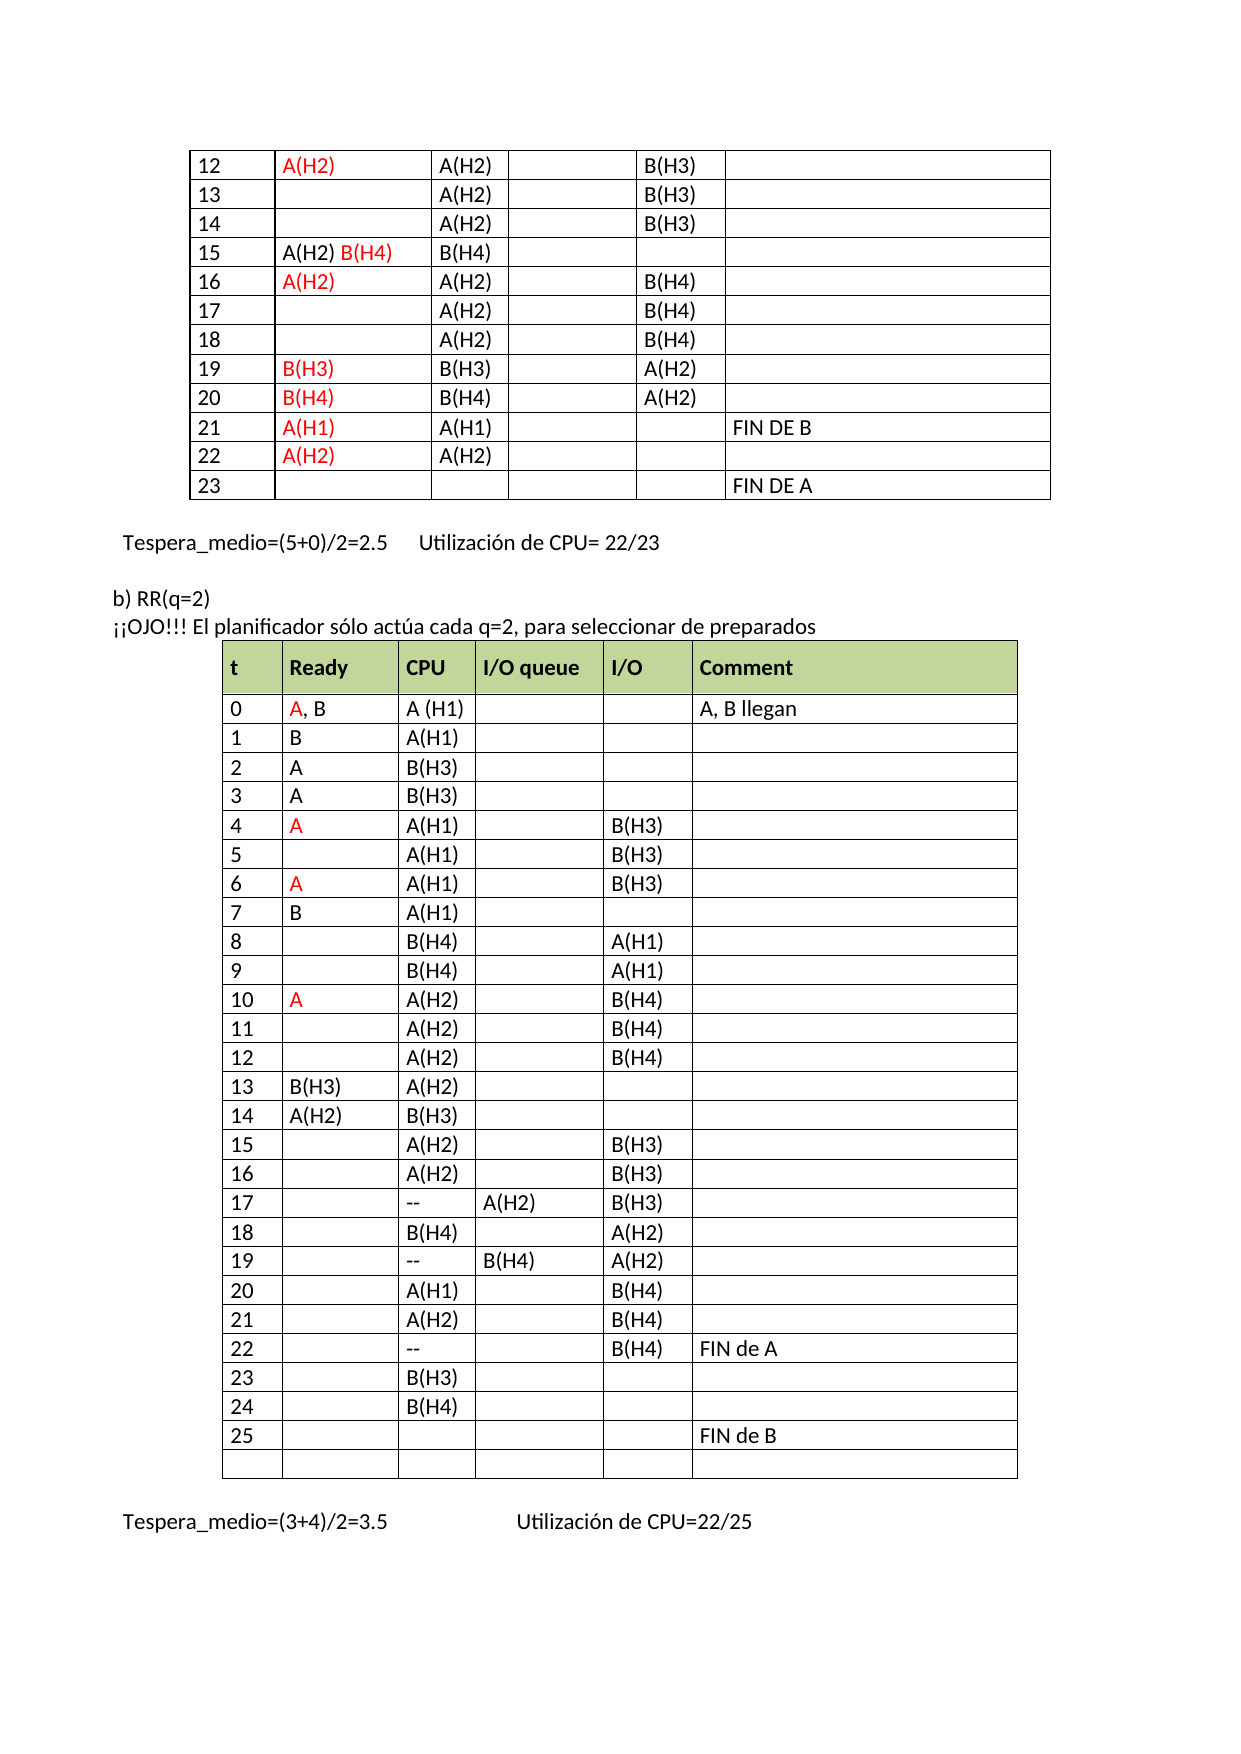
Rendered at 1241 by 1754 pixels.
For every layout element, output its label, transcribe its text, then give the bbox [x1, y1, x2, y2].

table_cell [604, 753, 692, 781]
table_cell B(H3) [276, 355, 431, 382]
table_cell B(H4) [637, 267, 725, 295]
table_cell [509, 296, 636, 324]
table_cell [693, 1072, 1017, 1100]
table_cell [476, 724, 603, 752]
table_cell 14 [223, 1101, 282, 1129]
table_cell [283, 1276, 398, 1304]
table_cell A(H2) [399, 1130, 475, 1158]
table_cell B(H3) [604, 1160, 692, 1187]
table_cell [283, 840, 398, 868]
table_cell [693, 753, 1017, 781]
table_cell A(H2) [399, 1160, 475, 1187]
table_cell [509, 267, 636, 295]
table_cell [604, 782, 692, 810]
table_cell B(H3) [399, 1363, 475, 1391]
table_cell [283, 1247, 398, 1275]
table_cell FIN de A [693, 1334, 1017, 1362]
table_cell A(H1) [399, 898, 475, 926]
table_cell 0 [223, 695, 282, 722]
table_cell [476, 1276, 603, 1304]
table_cell [476, 1130, 603, 1158]
table_cell [693, 956, 1017, 984]
table_cell [693, 1305, 1017, 1333]
table_cell [283, 927, 398, 955]
table_cell [476, 985, 603, 1013]
table_header Comment [693, 641, 1017, 693]
table_cell [637, 471, 725, 499]
table_cell [432, 471, 508, 499]
text ¡¡OJO!!! El planificador sólo actúa cada q=2, para seleccionar de preparados [112, 612, 1159, 640]
table_cell A(H2) B(H4) [276, 238, 431, 266]
table_cell A(H2) [432, 296, 508, 324]
table_header I/O queue [476, 641, 603, 693]
table_cell B(H3) [604, 840, 692, 868]
table_cell [476, 753, 603, 781]
table_cell [283, 1334, 398, 1362]
table_cell 19 [223, 1247, 282, 1275]
table_cell [726, 325, 1050, 353]
table_cell [509, 180, 636, 208]
table_cell 22 [223, 1334, 282, 1362]
table_cell A(H2) [276, 442, 431, 470]
table_cell [726, 151, 1050, 179]
table_cell A(H1) [399, 811, 475, 839]
table_cell [509, 471, 636, 499]
table_cell B(H4) [604, 1014, 692, 1042]
table_cell [283, 1305, 398, 1333]
table_cell [604, 1392, 692, 1420]
table_cell A(H2) [604, 1218, 692, 1246]
table_cell B(H4) [604, 985, 692, 1013]
table_cell [476, 782, 603, 810]
table_cell [604, 898, 692, 926]
table_cell [604, 695, 692, 722]
table_cell [476, 1072, 603, 1100]
table_cell B(H4) [399, 927, 475, 955]
table_cell [276, 325, 431, 353]
table_cell A [283, 869, 398, 897]
table_cell A(H2) [604, 1247, 692, 1275]
table_cell A (H1) [399, 695, 475, 722]
table_cell 10 [223, 985, 282, 1013]
table_cell [693, 1189, 1017, 1217]
table_cell A(H2) [476, 1189, 603, 1217]
table_cell 8 [223, 927, 282, 955]
table_header I/O [604, 641, 692, 693]
table_cell [276, 209, 431, 237]
table_cell [693, 840, 1017, 868]
table_cell [476, 1043, 603, 1071]
table_cell A(H1) [604, 927, 692, 955]
table_cell B(H4) [276, 384, 431, 412]
table_cell [637, 238, 725, 266]
table_cell [283, 956, 398, 984]
text b) RR(q=2) [112, 584, 1159, 612]
table_cell [604, 1363, 692, 1391]
table_cell B(H3) [399, 782, 475, 810]
table_cell [726, 296, 1050, 324]
table_cell [476, 840, 603, 868]
table_cell A(H1) [399, 724, 475, 752]
table_cell [726, 209, 1050, 237]
table_cell A(H2) [276, 267, 431, 295]
table_cell FIN DE A [726, 471, 1050, 499]
table_cell 18 [191, 325, 274, 353]
table_cell [509, 209, 636, 237]
table_cell B(H4) [476, 1247, 603, 1275]
table_cell [283, 1043, 398, 1071]
table_cell B(H3) [637, 180, 725, 208]
table_cell 7 [223, 898, 282, 926]
table_cell 15 [223, 1130, 282, 1158]
table_cell [476, 1363, 603, 1391]
table_cell B(H3) [283, 1072, 398, 1100]
table_cell A(H2) [637, 355, 725, 382]
table_cell [693, 1392, 1017, 1420]
table_cell [693, 811, 1017, 839]
table_cell [476, 927, 603, 955]
text Tespera_medio=(5+0)/2=2.5 Utilización de CPU= 22/23 [112, 528, 1159, 556]
table_cell -- [399, 1334, 475, 1362]
table_cell 17 [191, 296, 274, 324]
table_cell A(H2) [432, 151, 508, 179]
table_cell [604, 724, 692, 752]
table_cell 11 [223, 1014, 282, 1042]
table_cell 4 [223, 811, 282, 839]
table_cell [604, 1101, 692, 1129]
table_cell [283, 1450, 398, 1478]
table_cell B(H4) [604, 1334, 692, 1362]
table_cell [509, 238, 636, 266]
table_cell [693, 898, 1017, 926]
table_cell [476, 898, 603, 926]
table_cell [693, 927, 1017, 955]
table_cell [693, 1247, 1017, 1275]
table_cell B(H4) [432, 238, 508, 266]
table_cell [509, 384, 636, 412]
table_cell [693, 782, 1017, 810]
table_cell A(H1) [604, 956, 692, 984]
table_cell A(H2) [399, 1043, 475, 1071]
table_cell B(H4) [637, 296, 725, 324]
table_cell 19 [191, 355, 274, 382]
table_cell -- [399, 1247, 475, 1275]
table_cell B(H3) [604, 1189, 692, 1217]
table_cell [223, 1450, 282, 1478]
table_cell B(H4) [604, 1276, 692, 1304]
table_cell [693, 1014, 1017, 1042]
table_cell A(H2) [399, 1305, 475, 1333]
table_cell 16 [191, 267, 274, 295]
table_cell [693, 1450, 1017, 1478]
table_header t [223, 641, 282, 693]
table_cell [726, 180, 1050, 208]
table_cell [726, 267, 1050, 295]
table_cell [693, 1363, 1017, 1391]
table_cell A(H2) [432, 325, 508, 353]
text Tespera_medio=(3+4)/2=3.5 Utilización de CPU=22/25 [112, 1507, 1159, 1535]
table_cell [283, 1189, 398, 1217]
table_cell B(H3) [432, 355, 508, 382]
table_header Ready [283, 641, 398, 693]
table_cell [509, 151, 636, 179]
table_cell [693, 1043, 1017, 1071]
table_cell 5 [223, 840, 282, 868]
table_cell B(H4) [399, 1218, 475, 1246]
table_cell B(H3) [637, 151, 725, 179]
table_cell B [283, 898, 398, 926]
table_cell FIN de B [693, 1421, 1017, 1449]
table_cell A, B [283, 695, 398, 722]
table_cell B(H3) [399, 753, 475, 781]
table_cell B(H3) [604, 1130, 692, 1158]
table_cell 16 [223, 1160, 282, 1187]
table_cell 24 [223, 1392, 282, 1420]
table_cell A, B llegan [693, 695, 1017, 722]
table_cell [637, 413, 725, 441]
table_cell B(H3) [399, 1101, 475, 1129]
table_cell [693, 1130, 1017, 1158]
table_cell [693, 869, 1017, 897]
table_cell [283, 1160, 398, 1187]
table_cell [509, 442, 636, 470]
table_cell [604, 1421, 692, 1449]
table_cell 18 [223, 1218, 282, 1246]
table_cell A(H2) [432, 180, 508, 208]
table_cell 14 [191, 209, 274, 237]
table_cell 2 [223, 753, 282, 781]
table_cell 20 [191, 384, 274, 412]
table_cell B(H3) [637, 209, 725, 237]
table_cell 21 [223, 1305, 282, 1333]
table_cell [399, 1450, 475, 1478]
table_cell [476, 1421, 603, 1449]
table_cell [476, 695, 603, 722]
table_cell 12 [191, 151, 274, 179]
table_cell A(H2) [432, 267, 508, 295]
table_cell [604, 1072, 692, 1100]
table_cell -- [399, 1189, 475, 1217]
table_cell 6 [223, 869, 282, 897]
table_cell [399, 1421, 475, 1449]
table_cell A [283, 782, 398, 810]
table_cell 17 [223, 1189, 282, 1217]
table_cell 3 [223, 782, 282, 810]
table_cell [476, 1014, 603, 1042]
table_cell [726, 355, 1050, 382]
table_cell A [283, 811, 398, 839]
table_cell [693, 1160, 1017, 1187]
table_cell A(H2) [432, 442, 508, 470]
table_cell [476, 1218, 603, 1246]
table_cell [283, 1392, 398, 1420]
table_cell 13 [191, 180, 274, 208]
table_cell FIN DE B [726, 413, 1050, 441]
table_cell [693, 1101, 1017, 1129]
table_cell [476, 1450, 603, 1478]
table_cell A(H1) [432, 413, 508, 441]
table_cell [604, 1450, 692, 1478]
table_cell B(H4) [399, 1392, 475, 1420]
table_cell [476, 1392, 603, 1420]
table_cell [509, 355, 636, 382]
table_cell 12 [223, 1043, 282, 1071]
table_cell A [283, 985, 398, 1013]
table_cell [693, 985, 1017, 1013]
table_cell B(H4) [637, 325, 725, 353]
table_cell [276, 471, 431, 499]
table_cell B(H3) [604, 869, 692, 897]
table_cell 13 [223, 1072, 282, 1100]
table_cell [726, 238, 1050, 266]
table_cell [476, 869, 603, 897]
table_cell [283, 1363, 398, 1391]
table_cell A(H2) [399, 1072, 475, 1100]
table_cell 15 [191, 238, 274, 266]
table_cell 20 [223, 1276, 282, 1304]
table_cell [726, 442, 1050, 470]
table_cell [476, 1334, 603, 1362]
table_cell [476, 1101, 603, 1129]
table_cell A(H1) [276, 413, 431, 441]
table_cell [693, 1218, 1017, 1246]
table_cell A [283, 753, 398, 781]
table_cell A(H2) [276, 151, 431, 179]
table_cell 22 [191, 442, 274, 470]
table_cell [693, 724, 1017, 752]
table_cell A(H2) [283, 1101, 398, 1129]
table_cell A(H2) [432, 209, 508, 237]
table_cell 23 [223, 1363, 282, 1391]
table_cell A(H1) [399, 840, 475, 868]
table_cell 25 [223, 1421, 282, 1449]
table_cell [509, 325, 636, 353]
table_header CPU [399, 641, 475, 693]
table_cell [476, 811, 603, 839]
table_cell B [283, 724, 398, 752]
table_cell B(H4) [432, 384, 508, 412]
table_cell B(H4) [604, 1043, 692, 1071]
table_cell [283, 1014, 398, 1042]
table_cell 21 [191, 413, 274, 441]
table_cell [283, 1130, 398, 1158]
table_cell [476, 1305, 603, 1333]
table_cell [637, 442, 725, 470]
table_cell B(H4) [604, 1305, 692, 1333]
table_cell A(H2) [399, 1014, 475, 1042]
table_cell A(H1) [399, 1276, 475, 1304]
table_cell B(H4) [399, 956, 475, 984]
table_cell B(H3) [604, 811, 692, 839]
table_cell 9 [223, 956, 282, 984]
table_cell [276, 180, 431, 208]
table_cell 23 [191, 471, 274, 499]
table_cell A(H1) [399, 869, 475, 897]
table_cell [509, 413, 636, 441]
table_cell 1 [223, 724, 282, 752]
table_cell [283, 1218, 398, 1246]
table_cell [726, 384, 1050, 412]
table_cell [693, 1276, 1017, 1304]
table_cell [283, 1421, 398, 1449]
table_cell A(H2) [637, 384, 725, 412]
table_cell A(H2) [399, 985, 475, 1013]
table_cell [276, 296, 431, 324]
table_cell [476, 1160, 603, 1187]
table_cell [476, 956, 603, 984]
